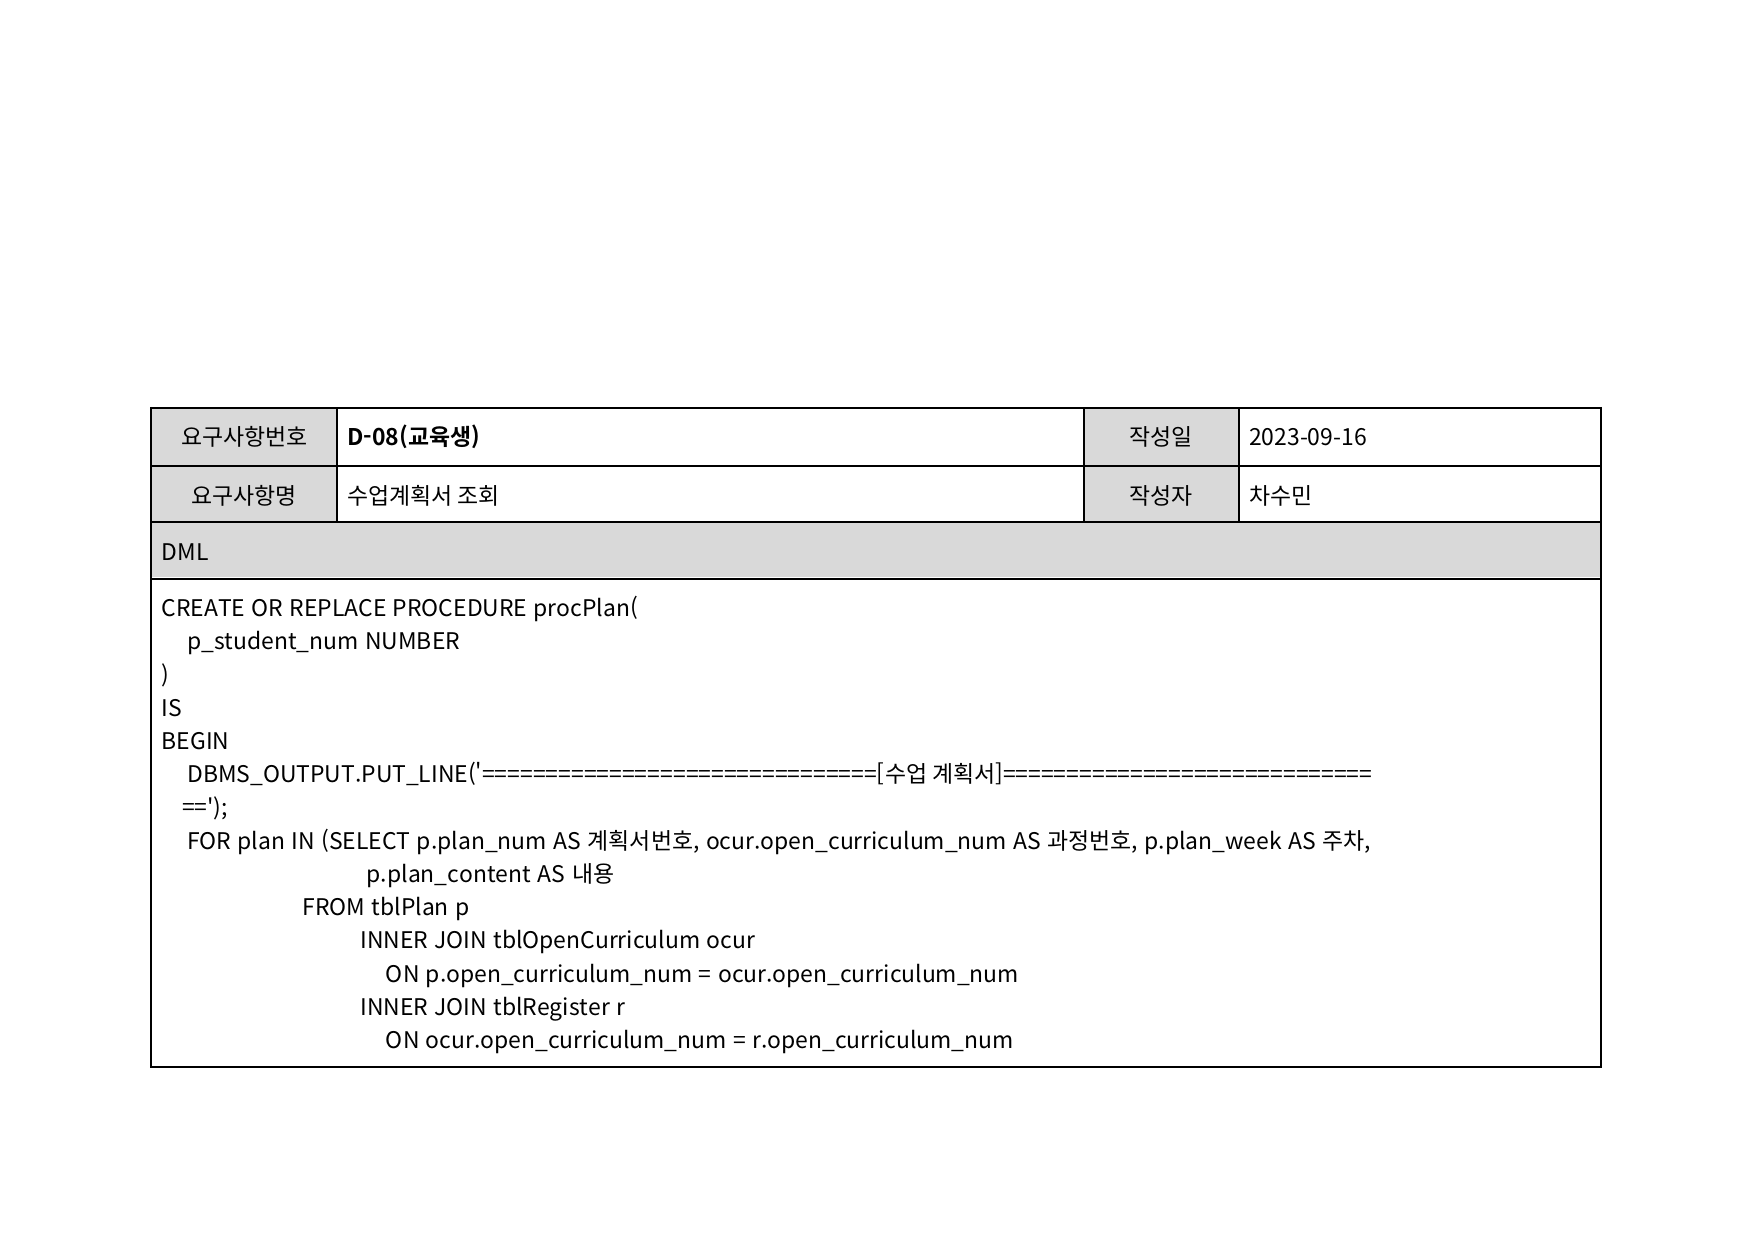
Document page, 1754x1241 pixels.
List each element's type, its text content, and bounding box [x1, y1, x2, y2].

table_cell 작성자 [1085, 467, 1238, 521]
table_cell DML [152, 523, 1600, 577]
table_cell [152, 580, 1600, 1066]
table_cell 요구사항명 [152, 467, 336, 521]
table_header 요구사항번호 [152, 409, 336, 465]
table_header 작성일 [1085, 409, 1238, 465]
table_header 2023-09-16 [1240, 409, 1600, 465]
table_cell 수업계획서 조회 [338, 467, 1083, 521]
table_header D-08(교육생) [338, 409, 1083, 465]
table_cell 차수민 [1240, 467, 1600, 521]
